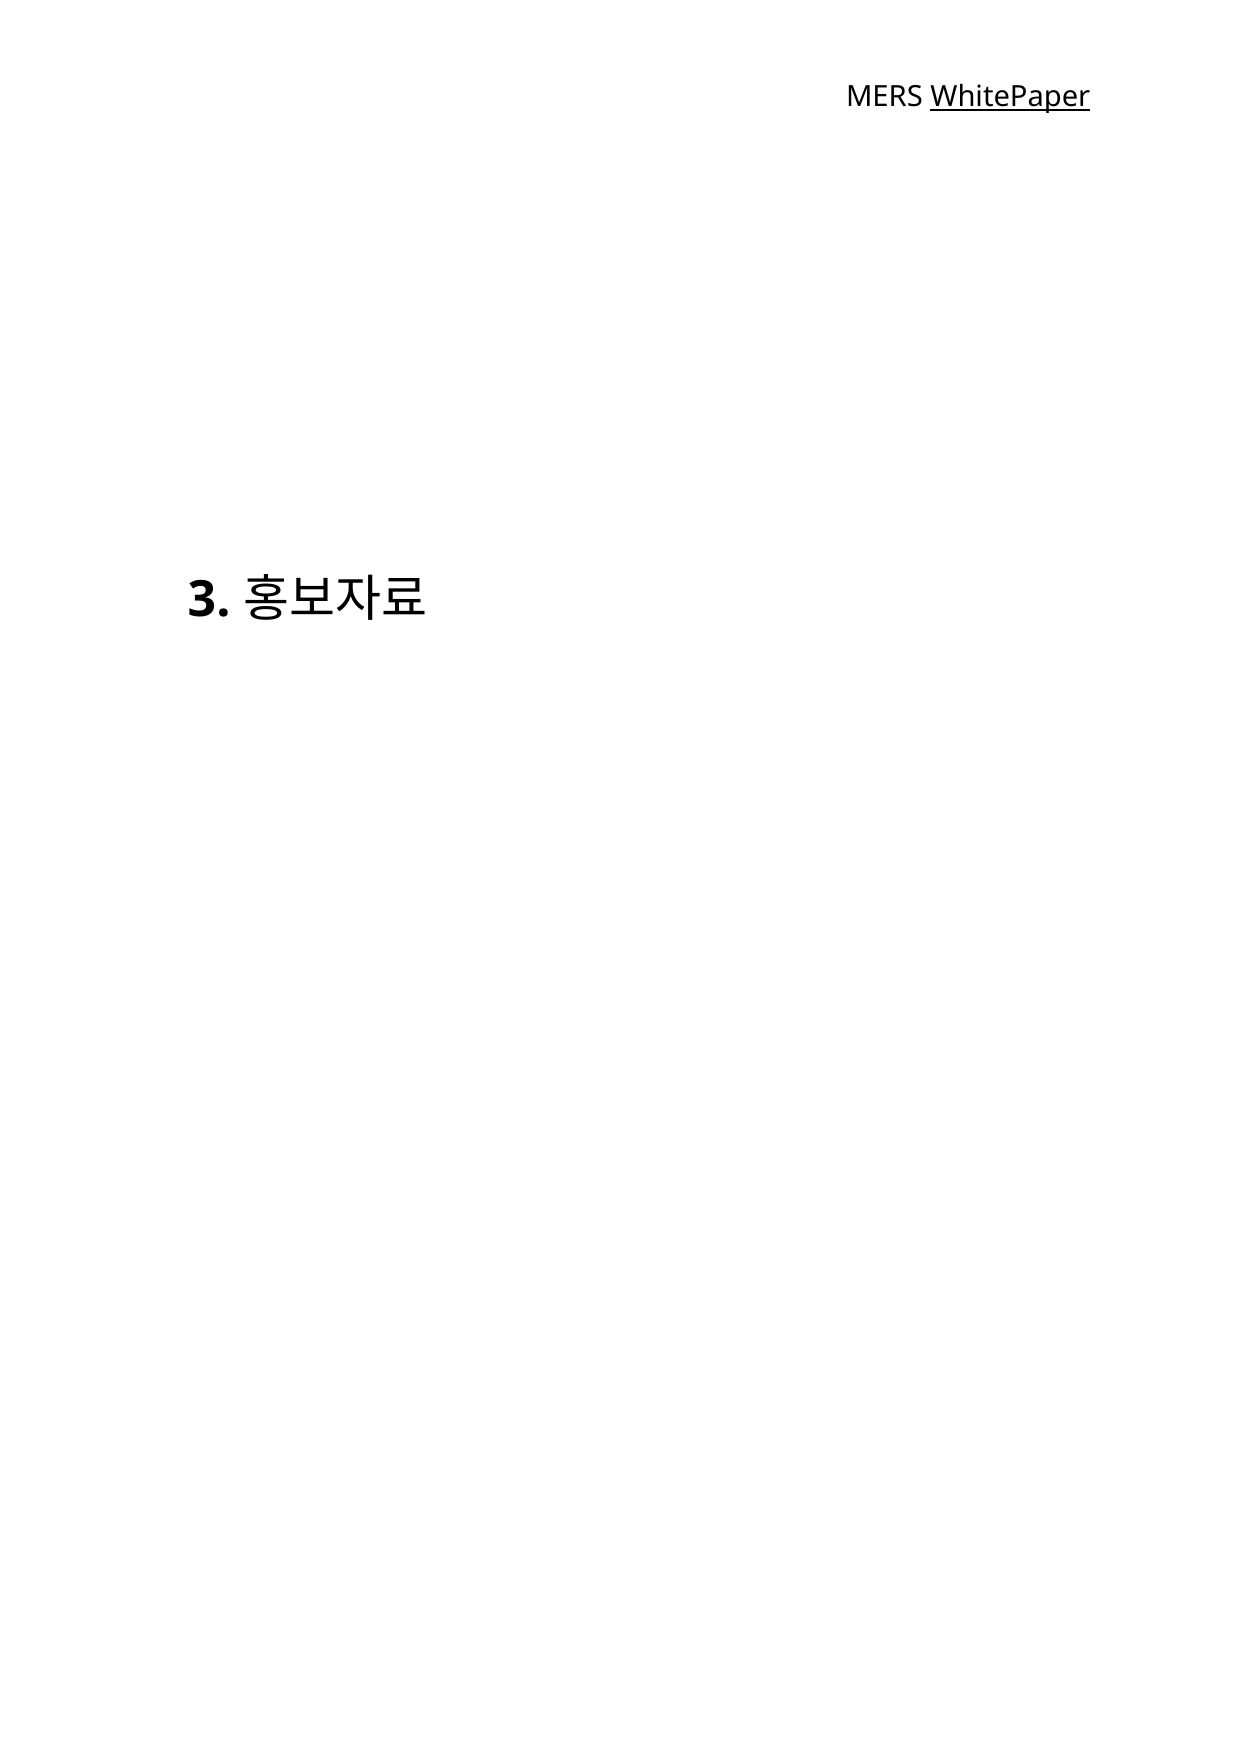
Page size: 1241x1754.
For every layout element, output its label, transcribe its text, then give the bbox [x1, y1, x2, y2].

text 3. 홍보자료 [150, 558, 1090, 631]
